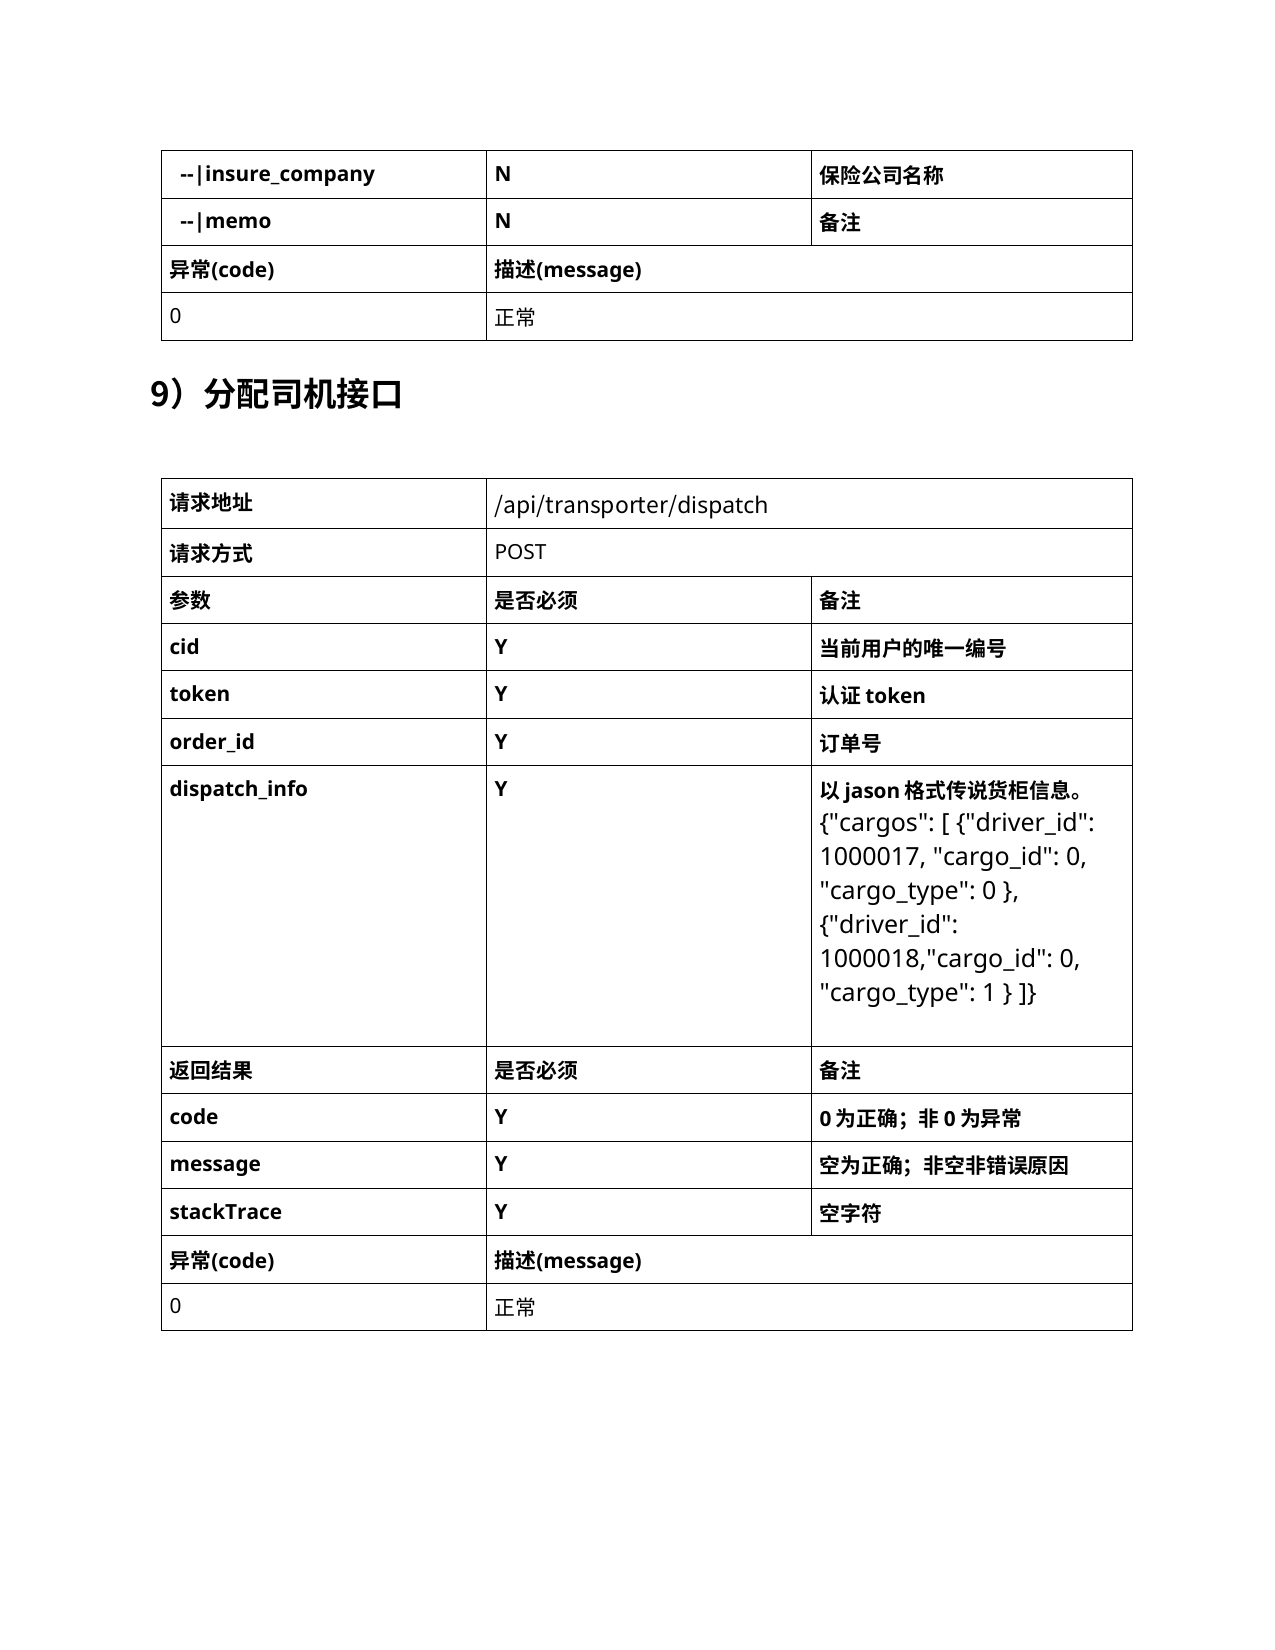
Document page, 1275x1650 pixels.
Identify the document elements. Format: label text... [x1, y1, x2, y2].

table_header /api/transporter/dispatch [487, 479, 1132, 528]
table_cell Y [487, 624, 811, 670]
table_header 请求地址 [162, 479, 486, 528]
table_cell Y [487, 719, 811, 765]
table_cell 异常(code) [162, 246, 486, 292]
table_cell 请求方式 [162, 529, 486, 576]
table_cell --|memo [162, 199, 486, 245]
table_cell 参数 [162, 577, 486, 623]
table_cell Y [487, 671, 811, 718]
table_cell 描述(message) [487, 1236, 1132, 1283]
table_cell code [162, 1094, 486, 1141]
table_cell 是否必须 [487, 1047, 811, 1093]
table_cell POST [487, 529, 1132, 576]
table_cell 备注 [812, 199, 1132, 245]
table_cell token [162, 671, 486, 718]
table_cell 订单号 [812, 719, 1132, 765]
table_cell 异常(code) [162, 1236, 486, 1283]
subtitle 9）分配司机接口 [150, 367, 1125, 416]
table_cell 返回结果 [162, 1047, 486, 1093]
table_cell 是否必须 [487, 577, 811, 623]
table_cell cid [162, 624, 486, 670]
table_cell 保险公司名称 [812, 151, 1132, 197]
table_cell Y [487, 766, 811, 1046]
table_cell Y [487, 1094, 811, 1141]
table_cell --|insure_company [162, 151, 486, 197]
table_cell message [162, 1142, 486, 1188]
table_cell 备注 [812, 1047, 1132, 1093]
table_cell 0 [162, 293, 486, 340]
table_cell dispatch_info [162, 766, 486, 1046]
table_cell 0 [162, 1284, 486, 1330]
table_cell N [487, 151, 811, 197]
table_cell 描述(message) [487, 246, 1132, 292]
table_cell stackTrace [162, 1189, 486, 1235]
table_cell N [487, 199, 811, 245]
table_cell 空字符 [812, 1189, 1132, 1235]
table_cell Y [487, 1189, 811, 1235]
table_cell 空为正确；非空非错误原因 [812, 1142, 1132, 1188]
table_cell 正常 [487, 293, 1132, 340]
table_cell Y [487, 1142, 811, 1188]
table_cell 正常 [487, 1284, 1132, 1330]
table_cell 认证token [812, 671, 1132, 718]
table_cell order_id [162, 719, 486, 765]
table_cell 以jason格式传说货柜信息。 {"cargos": [ {"driver_id": 1000017, "cargo_id": 0, "cargo_type": 0 }, {"driver_id": 1000018,"cargo_id": 0, "cargo_type": 1 } ]} [812, 766, 1132, 1046]
table_cell 备注 [812, 577, 1132, 623]
table_cell 当前用户的唯一编号 [812, 624, 1132, 670]
table_cell 0为正确；非0为异常 [812, 1094, 1132, 1141]
